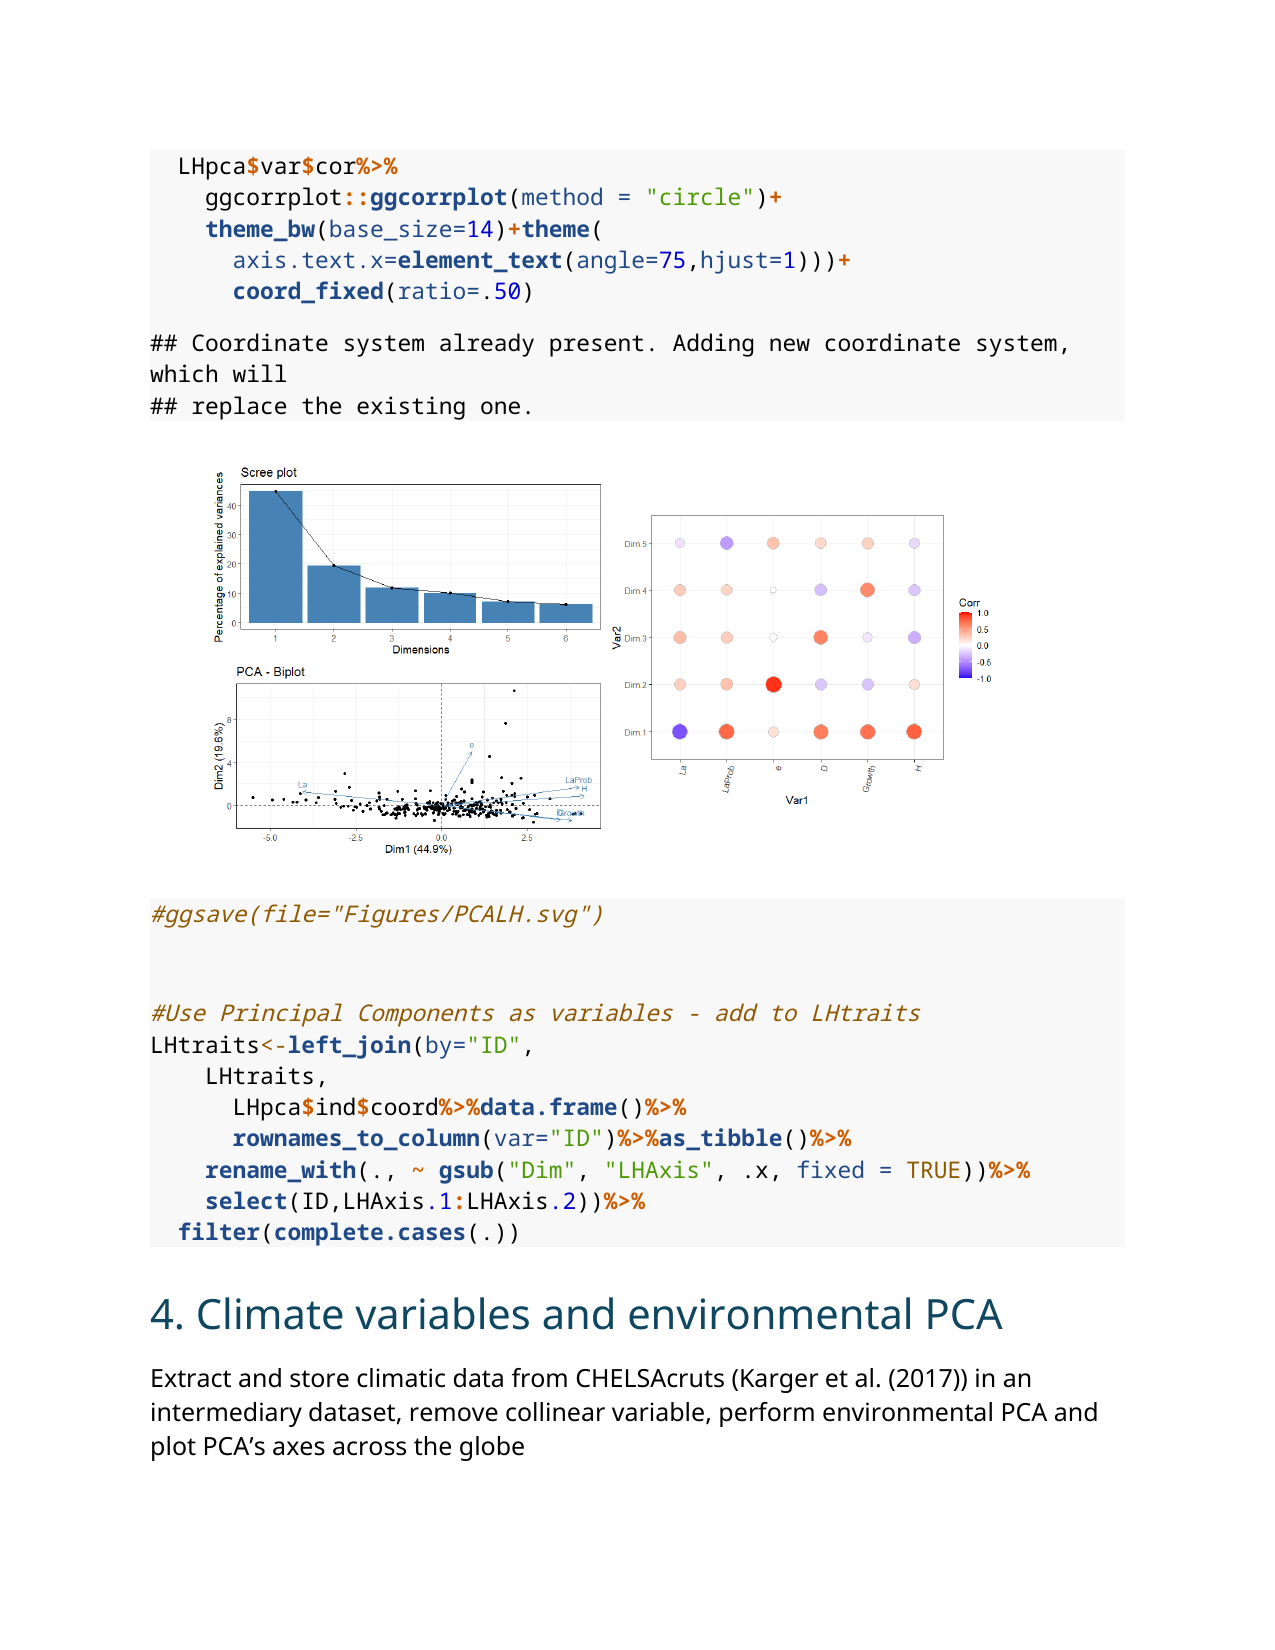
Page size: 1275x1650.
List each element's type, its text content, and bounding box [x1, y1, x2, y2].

picture [168, 441, 1044, 880]
subtitle 4. Climate variables and environmental PCA [150, 1285, 1125, 1342]
text ## Coordinate system already present. Adding new coordinate system, which will ## replace the existing one. [150, 327, 1125, 421]
text #ggsave(file="Figures/PCALH.svg") #Use Principal Components as variables - add to LHtraits LHtraits<-left_join(by="ID", LHtraits, LHpca$ind$coord%>%data.frame()%>% rownames_to_column(var="ID")%>%as_tibble()%>% rename_with(., ~ gsub("Dim", "LHAxis", .x, fixed = TRUE))%>% select(ID,LHAxis.1:LHAxis.2))%>% filter(complete.cases(.)) [150, 898, 1125, 1247]
text Extract and store climatic data from CHELSAcruts (Karger et al. (2017)) in an intermediary dataset, remove collinear variable, perform environmental PCA and plot PCA’s axes across the globe [150, 1360, 1125, 1462]
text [150, 150, 1125, 306]
